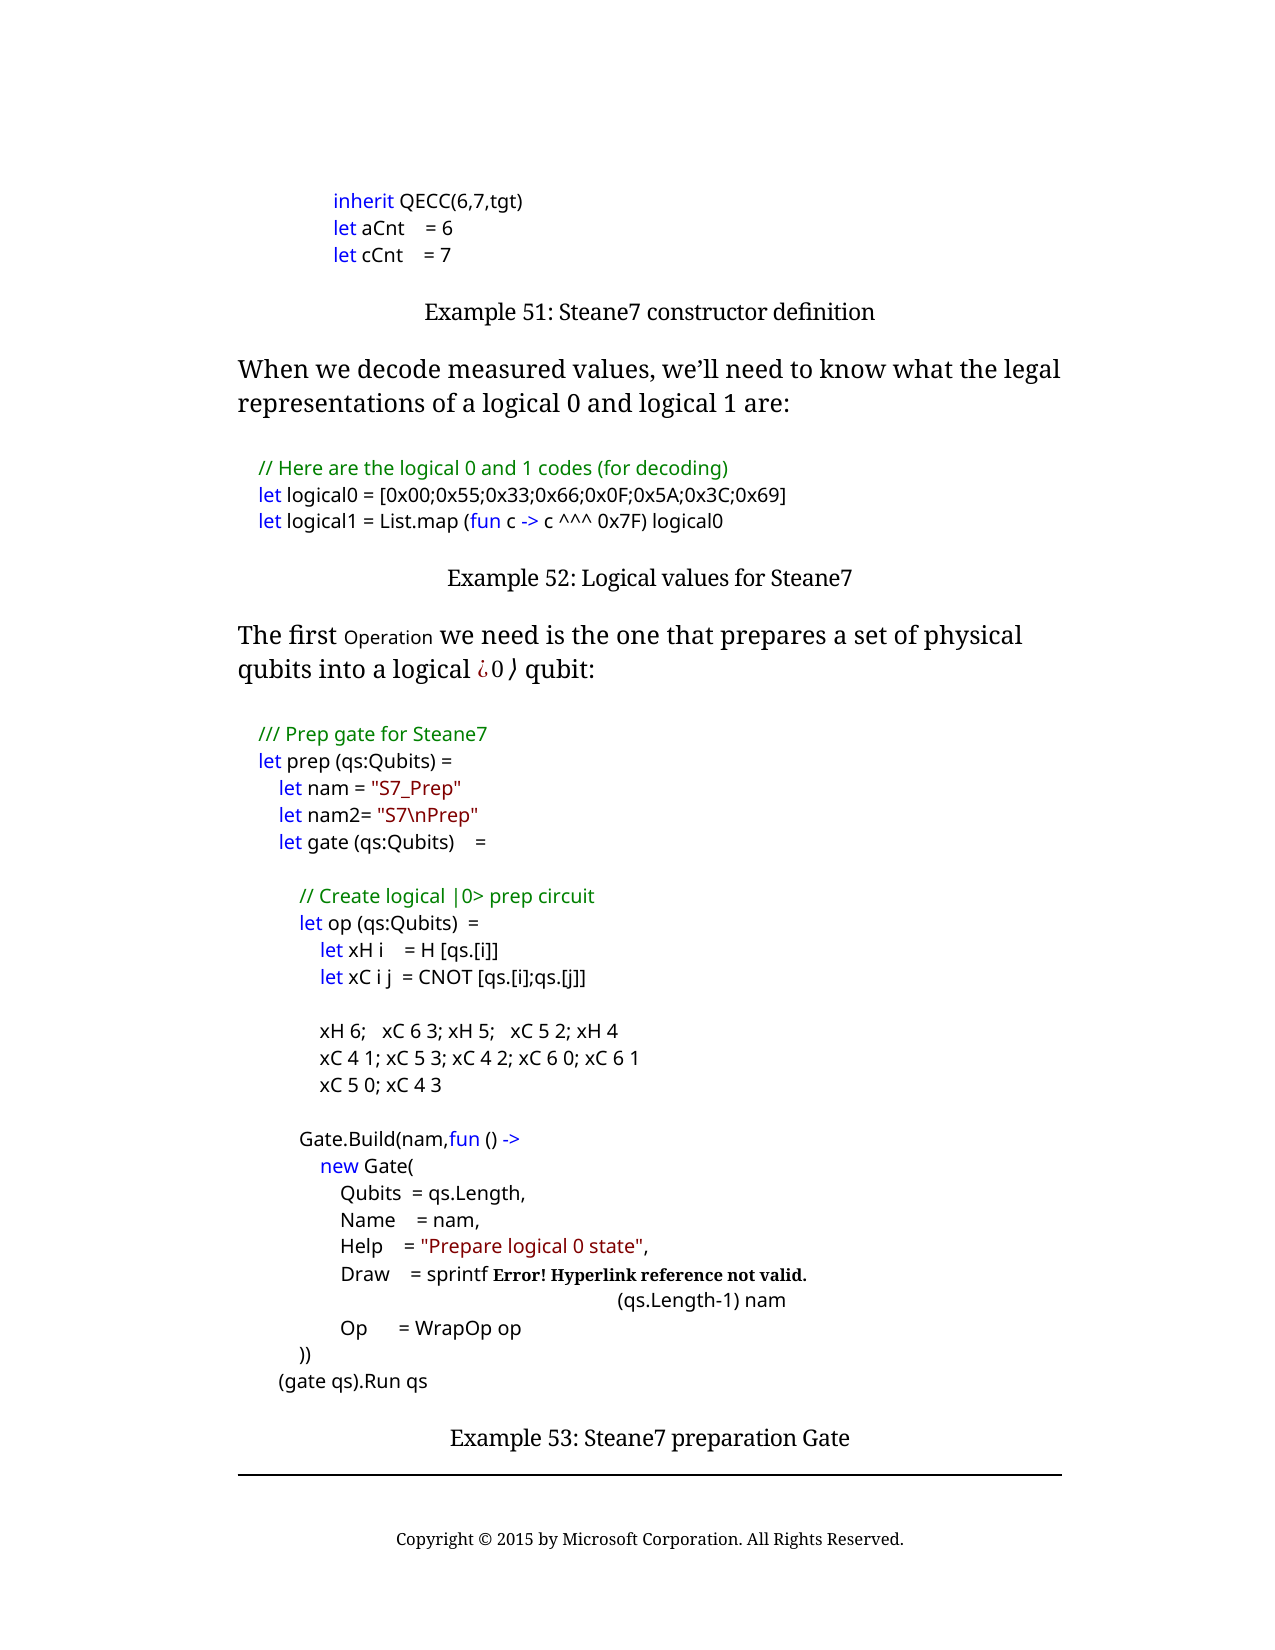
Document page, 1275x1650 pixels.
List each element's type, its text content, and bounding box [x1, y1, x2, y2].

text let logical0 = [0x00;0x55;0x33;0x66;0x0F;0x5A;0x3C;0x69] [237, 481, 1062, 508]
text inherit QECC(6,7,tgt) [312, 187, 1062, 214]
text Op = WrapOp op [237, 1314, 1062, 1341]
text Gate.Build(nam,fun () -> [237, 1125, 1062, 1152]
text (gate qs).Run qs [237, 1368, 1062, 1395]
text When we decode measured values, we’ll need to know what the legal representations of a logical 0 and logical 1 are: [237, 352, 1062, 420]
text /// Prep gate for Steane7 [237, 720, 1062, 747]
text Name = nam, [237, 1206, 1062, 1233]
text xH 6; xC 6 3; xH 5; xC 5 2; xH 4 [237, 1017, 1062, 1044]
text let nam = "S7_Prep" [237, 774, 1062, 801]
text let xH i = H [qs.[i]] [237, 936, 1062, 963]
text The first Operation we need is the one that prepares a set of physical qubits into a logical qubit: [237, 618, 1062, 686]
text let xC i j = CNOT [qs.[i];qs.[j]] [237, 963, 1062, 990]
text Help = "Prepare logical 0 state", [237, 1233, 1062, 1260]
text // Here are the logical 0 and 1 codes (for decoding) [237, 454, 1062, 481]
text xC 4 1; xC 5 3; xC 4 2; xC 6 0; xC 6 1 [237, 1044, 1062, 1071]
text new Gate( [237, 1152, 1062, 1179]
text // Create logical |0> prep circuit [237, 882, 1062, 909]
text let gate (qs:Qubits) = [237, 828, 1062, 855]
text let nam2= "S7\nPrep" [237, 801, 1062, 828]
text Draw = sprintf Error! Hyperlink reference not valid. [237, 1260, 1062, 1287]
text let op (qs:Qubits) = [237, 909, 1062, 936]
text )) [237, 1341, 1062, 1368]
text Qubits = qs.Length, [237, 1179, 1062, 1206]
text xC 5 0; xC 4 3 [237, 1071, 1062, 1098]
text let aCnt = 6 [312, 214, 1062, 241]
text (qs.Length-1) nam [537, 1287, 1062, 1314]
text let cCnt = 7 [312, 241, 1062, 268]
text let logical1 = List.map (fun c -> c ^^^ 0x7F) logical0 [237, 508, 1062, 535]
text let prep (qs:Qubits) = [237, 747, 1062, 774]
